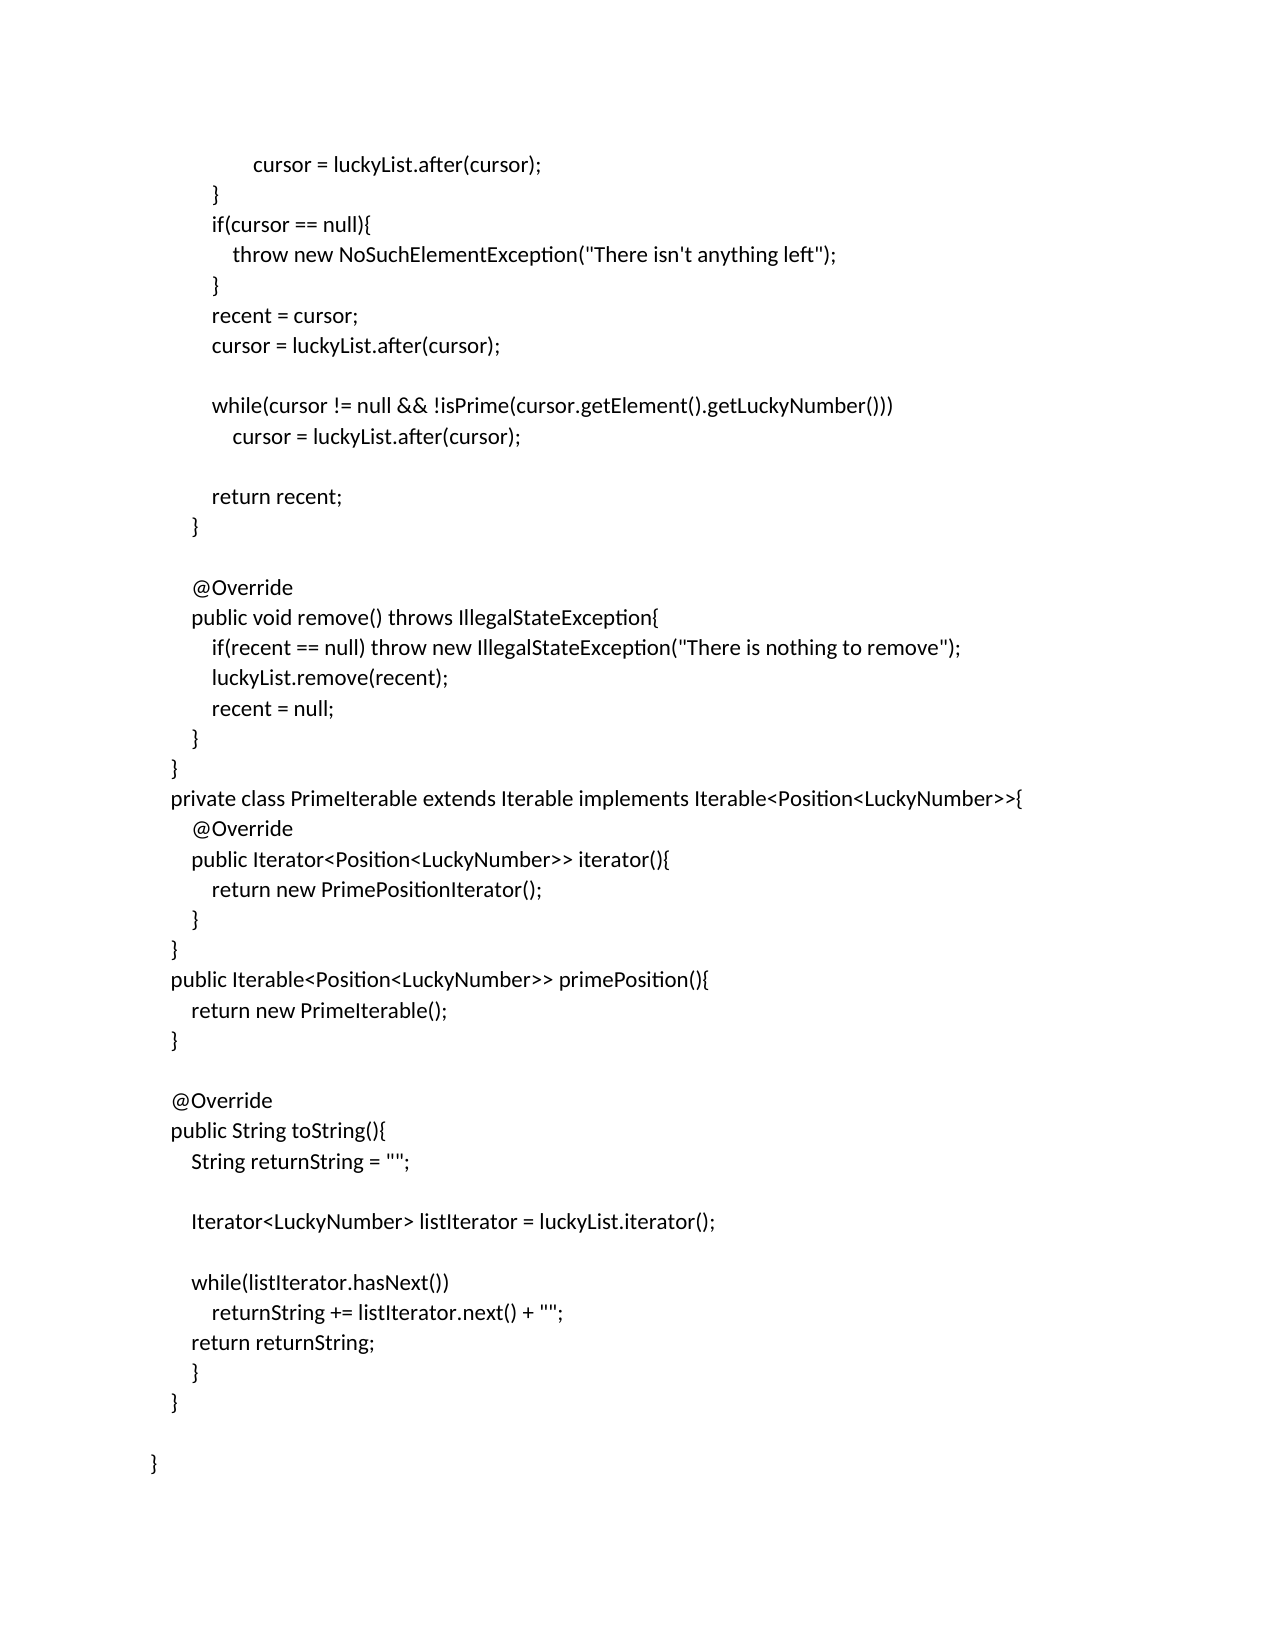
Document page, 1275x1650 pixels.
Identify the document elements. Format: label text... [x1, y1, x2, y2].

text cursor = luckyList.after(cursor); [150, 331, 1125, 359]
text if(recent == null) throw new IllegalStateException("There is nothing to remove"); [150, 633, 1125, 661]
text @Override [150, 814, 1125, 843]
text @Override [150, 573, 1125, 601]
text recent = null; [150, 694, 1125, 722]
text if(cursor == null){ [150, 210, 1125, 238]
text return new PrimePositionIterator(); [150, 875, 1125, 903]
text recent = cursor; [150, 301, 1125, 329]
text Iterator<LuckyNumber> listIterator = luckyList.iterator(); [150, 1207, 1125, 1235]
text } [150, 512, 1125, 541]
text cursor = luckyList.after(cursor); [150, 150, 1125, 178]
text throw new NoSuchElementException("There isn't anything left"); [150, 241, 1125, 269]
text return new PrimeIterable(); [150, 996, 1125, 1024]
text } [150, 1358, 1125, 1386]
text } [150, 724, 1125, 752]
text @Override [150, 1086, 1125, 1114]
text public String toString(){ [150, 1117, 1125, 1145]
text luckyList.remove(recent); [150, 663, 1125, 692]
text return recent; [150, 482, 1125, 510]
text while(listIterator.hasNext()) [150, 1268, 1125, 1296]
text cursor = luckyList.after(cursor); [150, 422, 1125, 450]
text public Iterator<Position<LuckyNumber>> iterator(){ [150, 845, 1125, 873]
text public void remove() throws IllegalStateException{ [150, 603, 1125, 631]
text } [150, 905, 1125, 933]
text while(cursor != null && !isPrime(cursor.getElement().getLuckyNumber())) [150, 392, 1125, 420]
text } [150, 180, 1125, 208]
text } [150, 271, 1125, 299]
text } [150, 1026, 1125, 1054]
text public Iterable<Position<LuckyNumber>> primePosition(){ [150, 966, 1125, 994]
text returnString += listIterator.next() + ""; [150, 1298, 1125, 1326]
text private class PrimeIterable extends Iterable implements Iterable<Position<LuckyNumber>>{ [150, 784, 1125, 812]
text } [150, 1388, 1125, 1417]
text } [150, 1449, 1125, 1477]
text } [150, 935, 1125, 963]
text return returnString; [150, 1328, 1125, 1356]
text String returnString = ""; [150, 1147, 1125, 1175]
text } [150, 754, 1125, 782]
